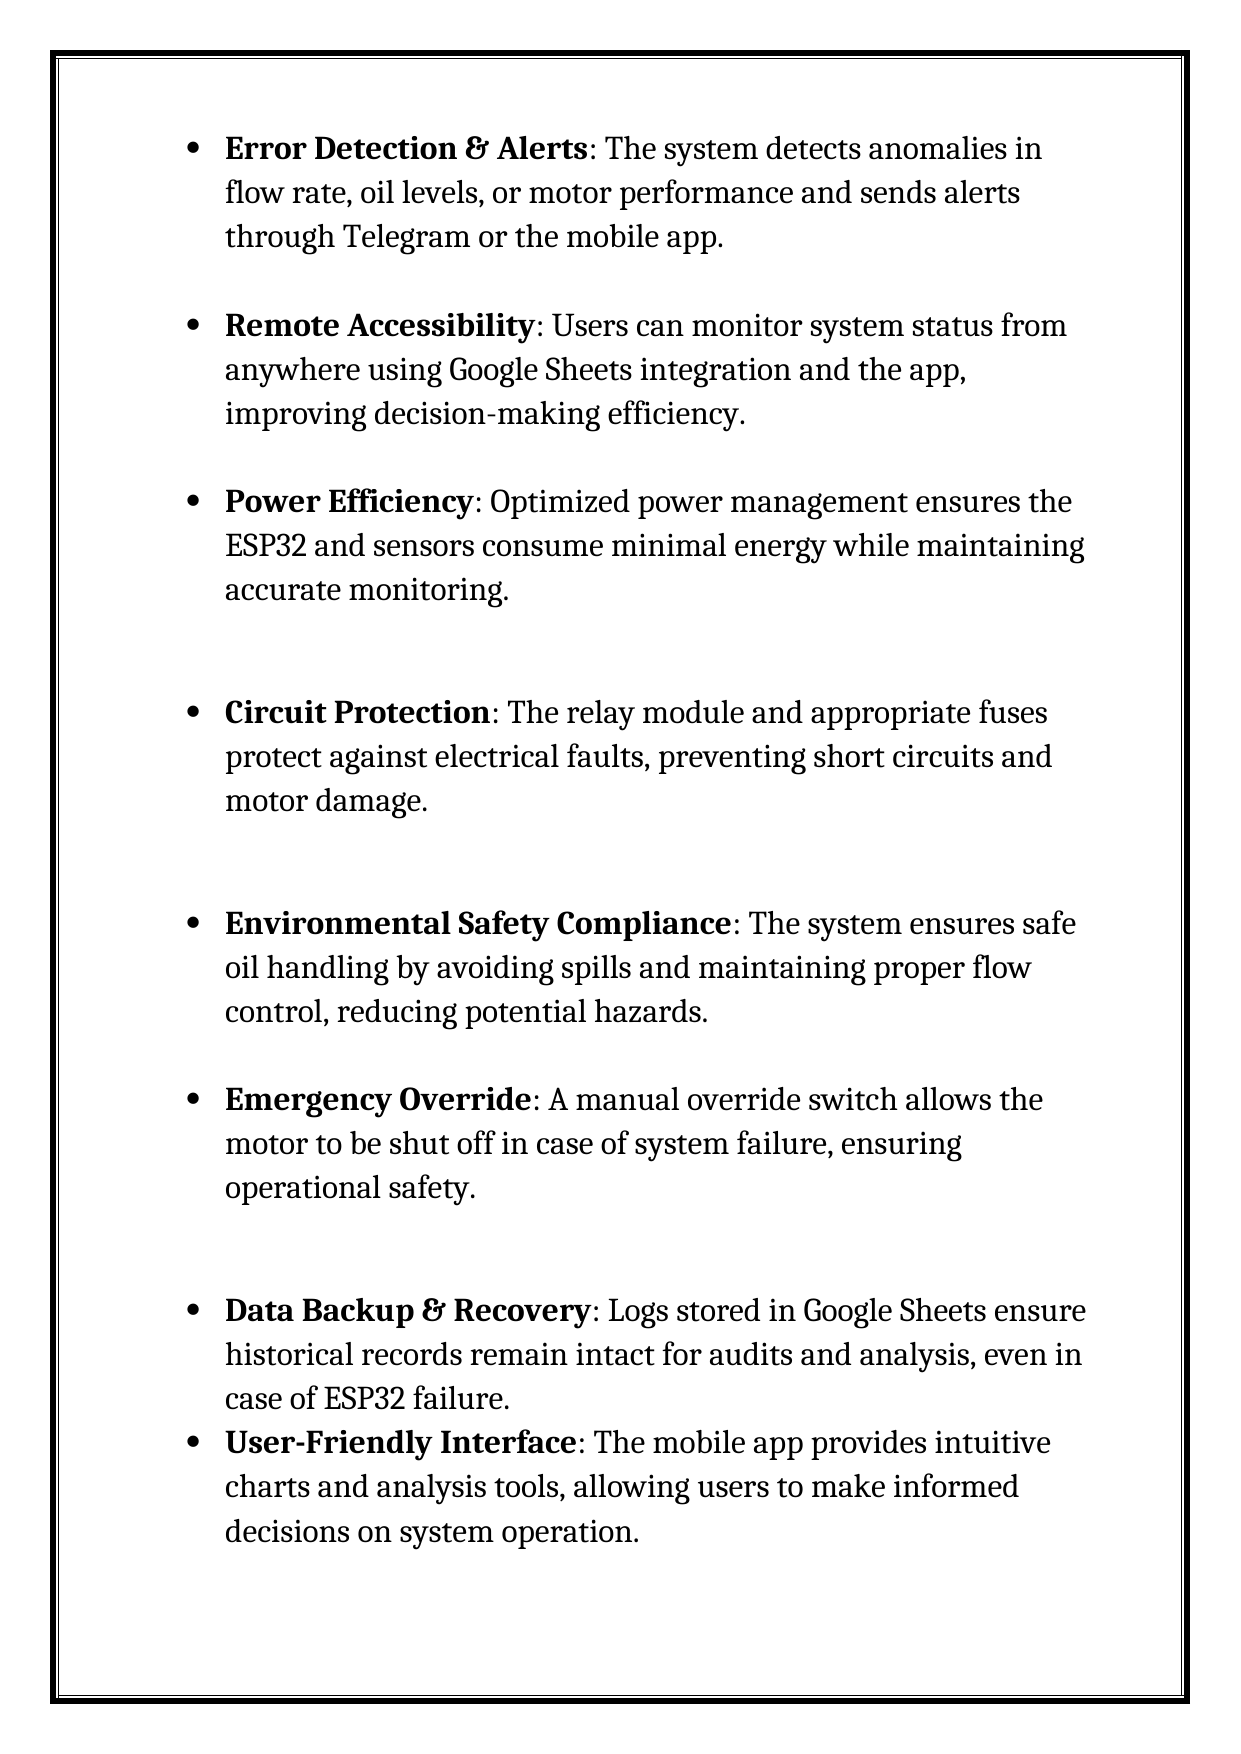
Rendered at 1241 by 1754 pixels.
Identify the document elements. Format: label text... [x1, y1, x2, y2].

list Emergency Override: A manual override switch allows the motor to be shut off in case of system failure, ensuring operational safety. [187, 1081, 1090, 1207]
list Error Detection & Alerts: The system detects anomalies in flow rate, oil levels, or motor performance and sends alerts through Telegram or the mobile app. [187, 130, 1090, 256]
list Remote Accessibility: Users can monitor system status from anywhere using Google Sheets integration and the app, improving decision-making efficiency. [187, 306, 1090, 432]
list Circuit Protection: The relay module and appropriate fuses protect against electrical faults, preventing short circuits and motor damage. [187, 693, 1090, 820]
list Data Backup & Recovery: Logs stored in Google Sheets ensure historical records remain intact for audits and analysis, even in case of ESP32 failure. [187, 1292, 1090, 1418]
list User-Friendly Interface: The mobile app provides intuitive charts and analysis tools, allowing users to make informed decisions on system operation. [187, 1424, 1090, 1550]
list Power Efficiency: Optimized power management ensures the ESP32 and sensors consume minimal energy while maintaining accurate monitoring. [187, 482, 1090, 609]
list Environmental Safety Compliance: The system ensures safe oil handling by avoiding spills and maintaining proper flow control, reducing potential hazards. [187, 904, 1090, 1031]
